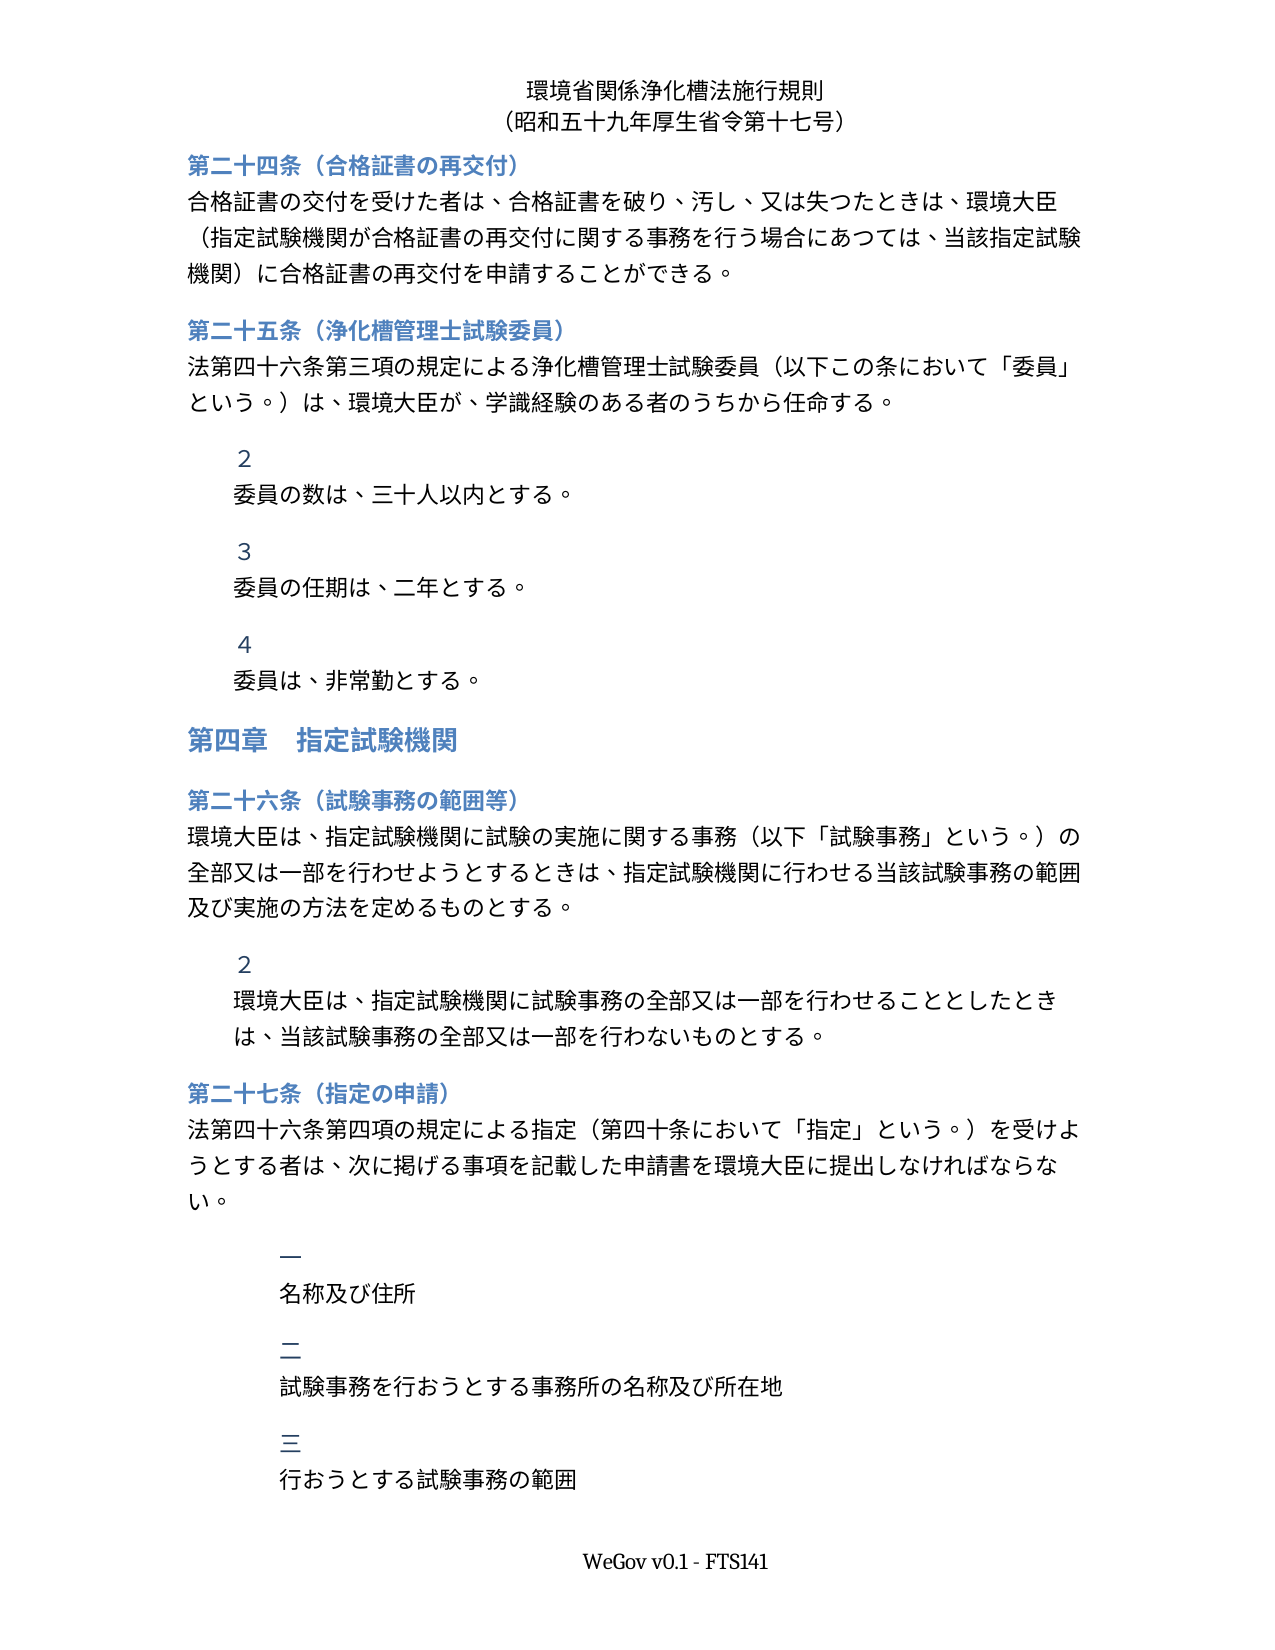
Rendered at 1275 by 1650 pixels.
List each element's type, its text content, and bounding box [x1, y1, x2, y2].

text 委員の数は、三十人以内とする。 [233, 479, 1087, 510]
subtitle 二 [279, 1335, 1087, 1366]
subtitle 第二十四条（合格証書の再交付） [187, 150, 1087, 181]
text 法第四十六条第三項の規定による浄化槽管理士試験委員（以下この条において「委員」という。）は、環境大臣が、学識経験のある者のうちから任命する。 [187, 351, 1087, 418]
subtitle ３ [233, 536, 1087, 567]
subtitle 一 [279, 1242, 1087, 1274]
subtitle 第二十七条（指定の申請） [187, 1078, 1087, 1109]
text 行おうとする試験事務の範囲 [279, 1464, 1087, 1495]
text 委員は、非常勤とする。 [233, 664, 1087, 696]
subtitle 第二十五条（浄化槽管理士試験委員） [187, 314, 1087, 346]
text 法第四十六条第四項の規定による指定（第四十条において「指定」という。）を受けようとする者は、次に掲げる事項を記載した申請書を環境大臣に提出しなければならない。 [187, 1114, 1087, 1217]
text 合格証書の交付を受けた者は、合格証書を破り、汚し、又は失つたときは、環境大臣（指定試験機関が合格証書の再交付に関する事務を行う場合にあつては、当該指定試験機関）に合格証書の再交付を申請することができる。 [187, 186, 1087, 289]
subtitle ４ [233, 629, 1087, 660]
subtitle ２ [233, 949, 1087, 980]
subtitle 三 [279, 1428, 1087, 1459]
text 環境大臣は、指定試験機関に試験の実施に関する事務（以下「試験事務」という。）の全部又は一部を行わせようとするときは、指定試験機関に行わせる当該試験事務の範囲及び実施の方法を定めるものとする。 [187, 821, 1087, 924]
text 委員の任期は、二年とする。 [233, 572, 1087, 603]
text 名称及び住所 [279, 1278, 1087, 1309]
text 環境大臣は、指定試験機関に試験事務の全部又は一部を行わせることとしたときは、当該試験事務の全部又は一部を行わないものとする。 [233, 985, 1087, 1052]
text 試験事務を行おうとする事務所の名称及び所在地 [279, 1371, 1087, 1402]
subtitle 第四章 指定試験機関 [187, 721, 1087, 758]
subtitle 第二十六条（試験事務の範囲等） [187, 784, 1087, 816]
subtitle ２ [233, 443, 1087, 474]
